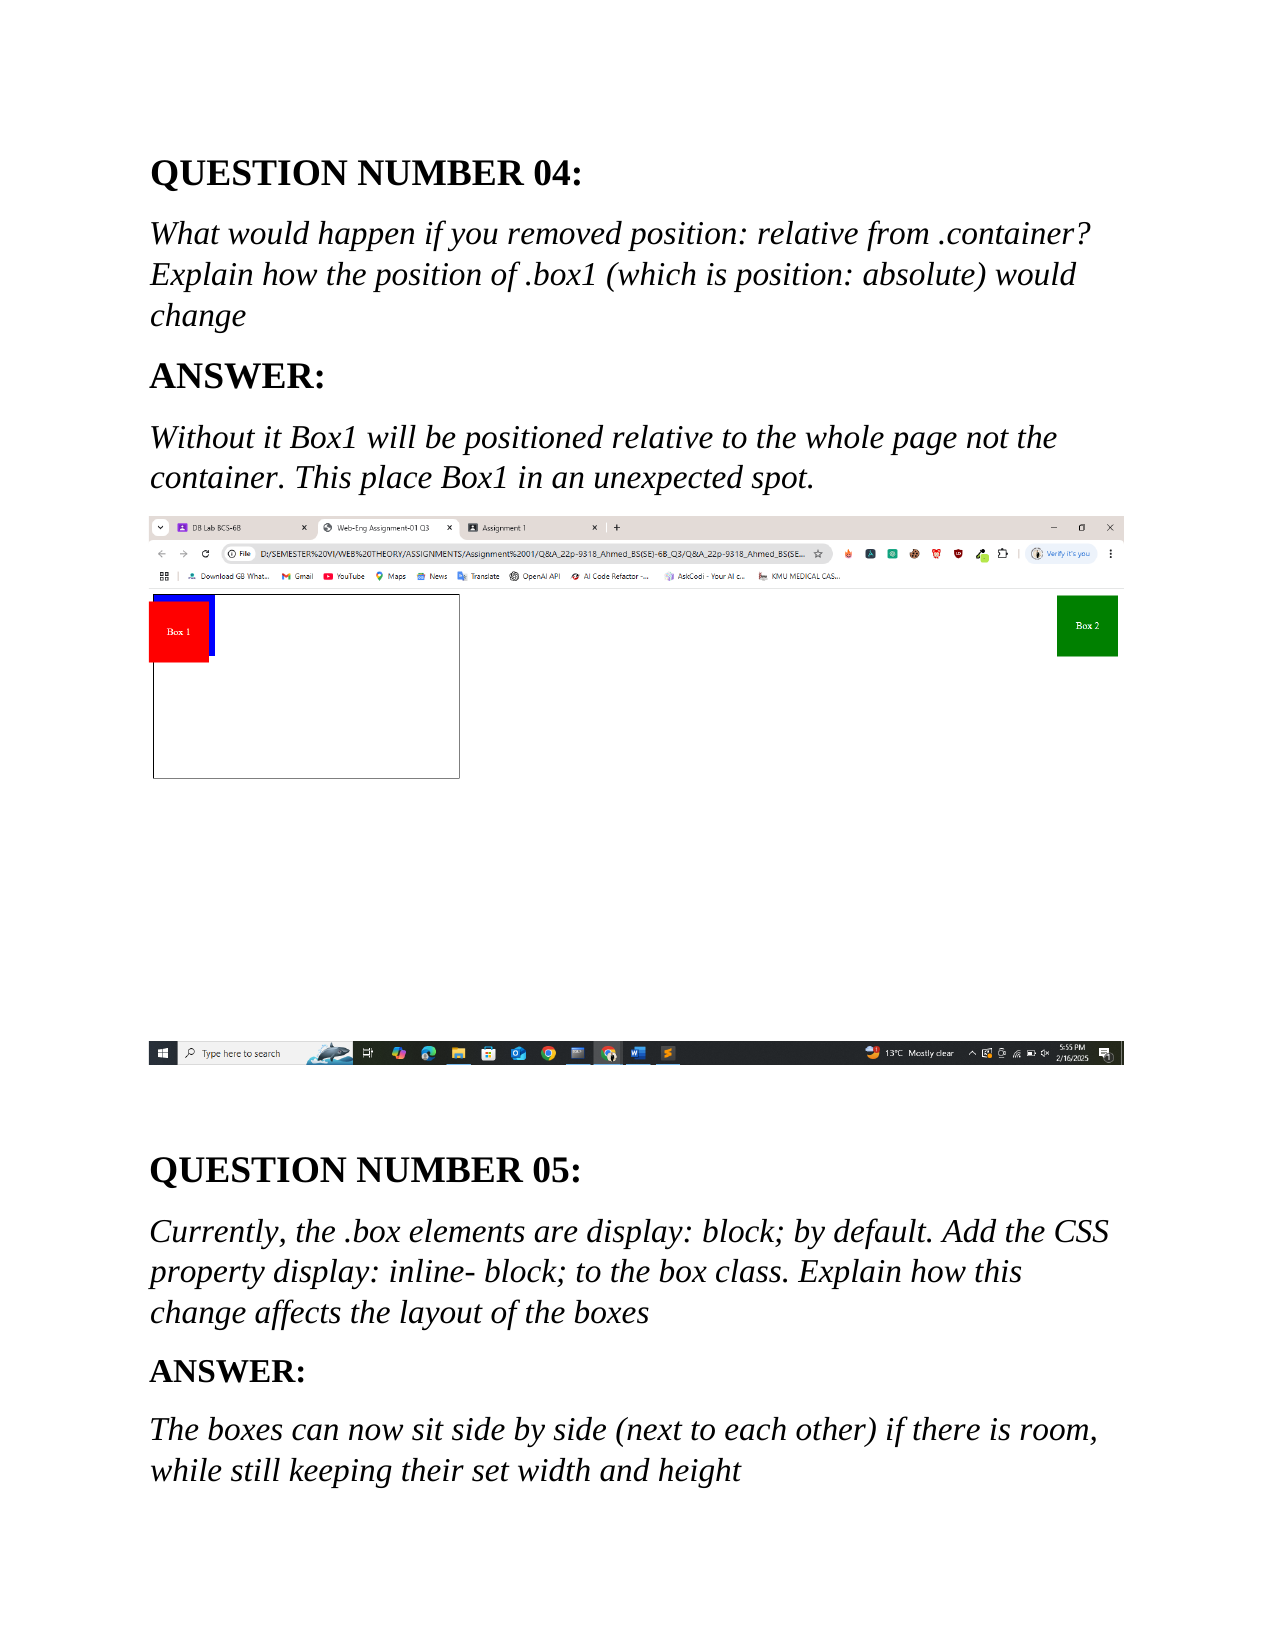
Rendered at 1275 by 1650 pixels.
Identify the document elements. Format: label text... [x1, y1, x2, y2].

text Currently, the .box elements are display: block; by default. Add the CSS property display: inline- block; to the box class. Explain how this change affects the layout of the boxes [149, 1211, 1125, 1331]
text QUESTION NUMBER 04: [150, 150, 1125, 193]
text QUESTION NUMBER 05: [149, 1148, 1125, 1191]
text What would happen if you removed position: relative from .container? Explain how the position of .box1 (which is position: absolute) would change [149, 213, 1125, 333]
text ANSWER: [149, 1351, 1125, 1389]
text Without it Box1 will be positioned relative to the whole page not the container. This place Box1 in an unexpected spot. [149, 417, 1125, 496]
text The boxes can now sit side by side (next to each other) if there is room, while still keeping their set width and height [149, 1409, 1125, 1488]
text ANSWER: [149, 353, 1125, 396]
picture [148, 516, 1124, 1065]
